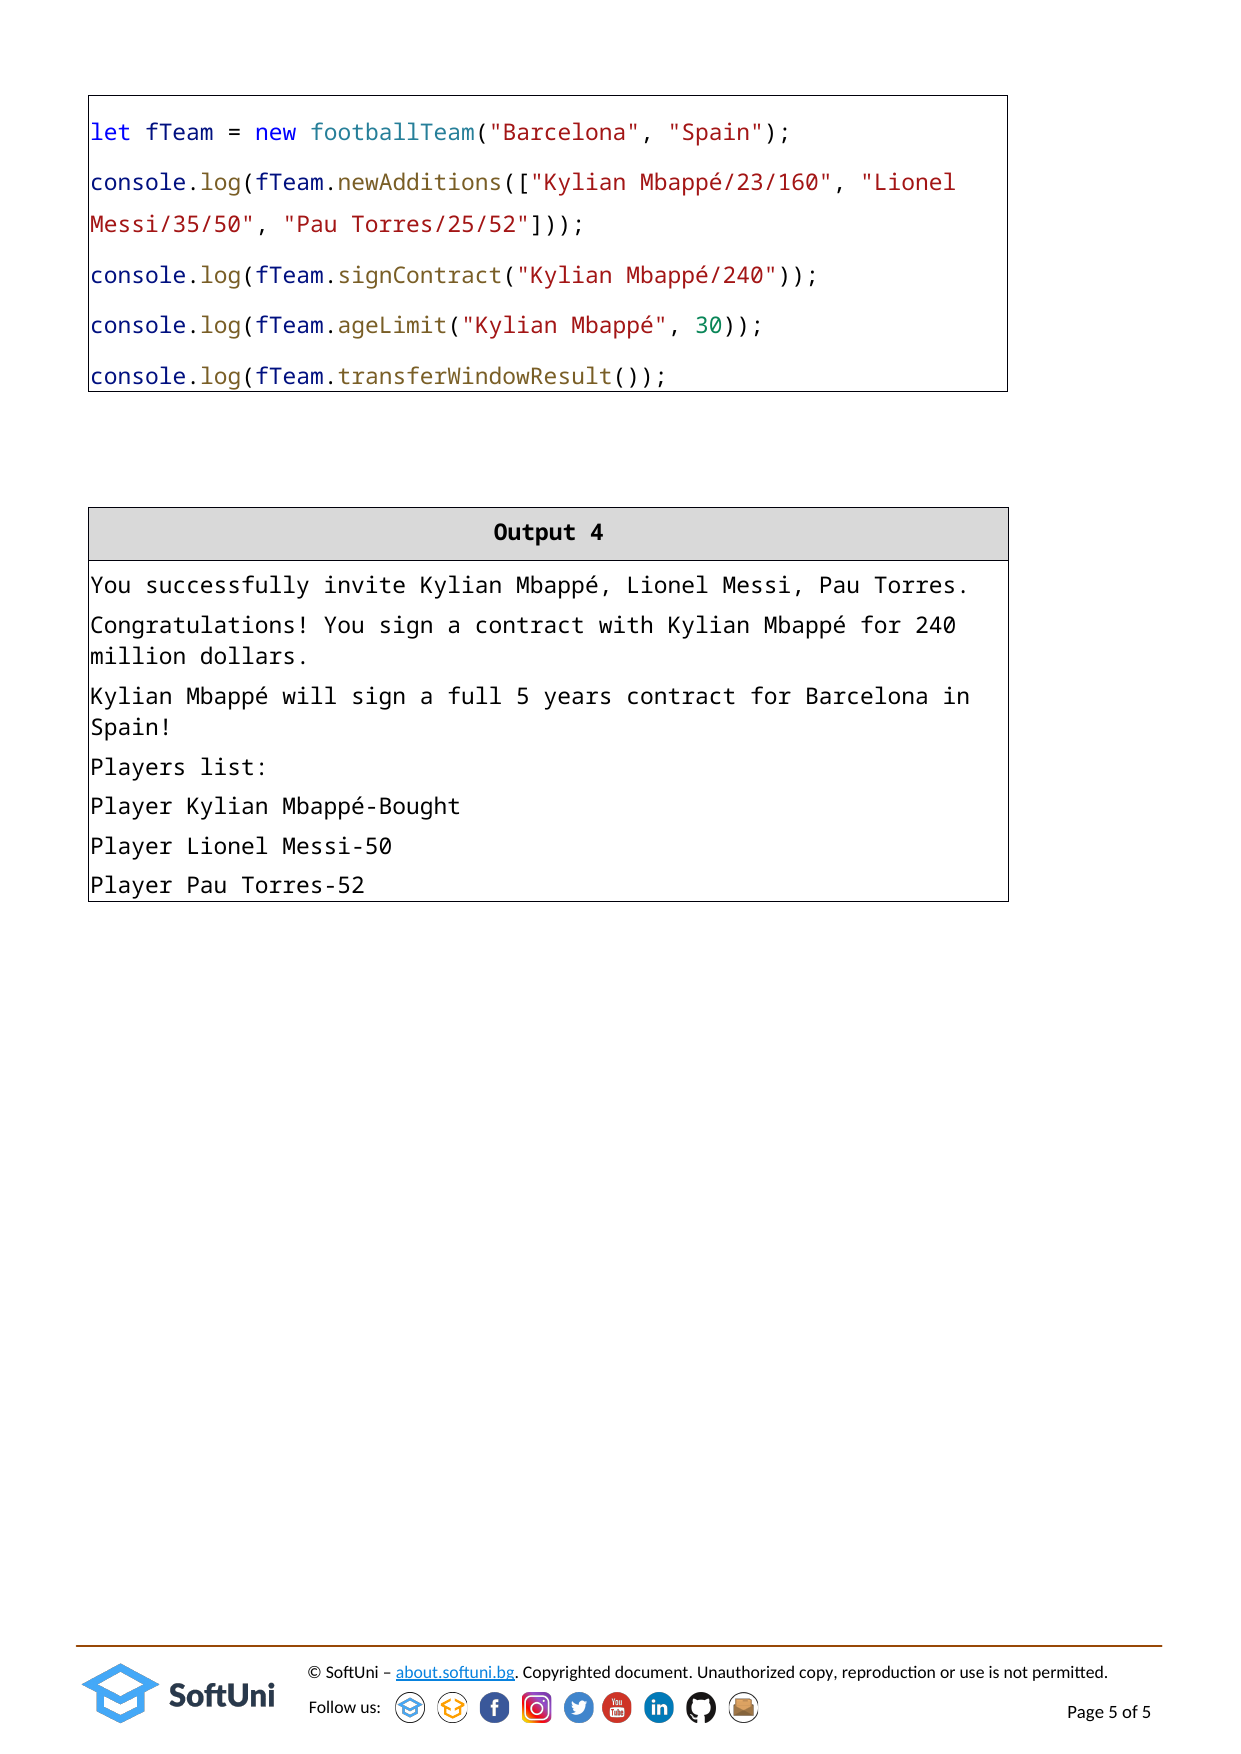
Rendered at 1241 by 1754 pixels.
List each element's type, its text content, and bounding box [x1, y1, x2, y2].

picture [665, 1692, 674, 1701]
picture [75, 1658, 281, 1729]
picture [564, 1692, 594, 1723]
picture [437, 1692, 468, 1723]
table_cell You successfully invite Kylian Mbappé, Lionel Messi, Pau Torres. Congratulations! You sign a contract with Kylian Mbappé for 240 million dollars. Kylian Mbappé will sign a full 5 years contract for Barcelona in Spain! Players list: Player Kylian Mbappé-Bought Player Lionel Messi-50 Player Pau Torres-52 [89, 561, 1008, 901]
picture [728, 1692, 759, 1723]
picture [686, 1692, 716, 1723]
picture [658, 1705, 667, 1714]
picture [665, 1714, 674, 1723]
picture [479, 1692, 510, 1723]
table_header Output 4 [89, 508, 1008, 560]
picture [644, 1714, 653, 1723]
table_cell let fTeam = new footballTeam("Barcelona", "Spain"); console.log(fTeam.newAdditions(["Kylian Mbappé/23/160", "Lionel Messi/35/50", "Pau Torres/25/52"])); console.log(fTeam.signContract("Kylian Mbappé/240")); console.log(fTeam.ageLimit("Kylian Mbappé", 30)); console.log(fTeam.transferWindowResult()); [89, 96, 1007, 391]
picture [522, 1692, 552, 1723]
picture [602, 1692, 632, 1723]
picture [395, 1692, 425, 1723]
picture [644, 1692, 653, 1701]
